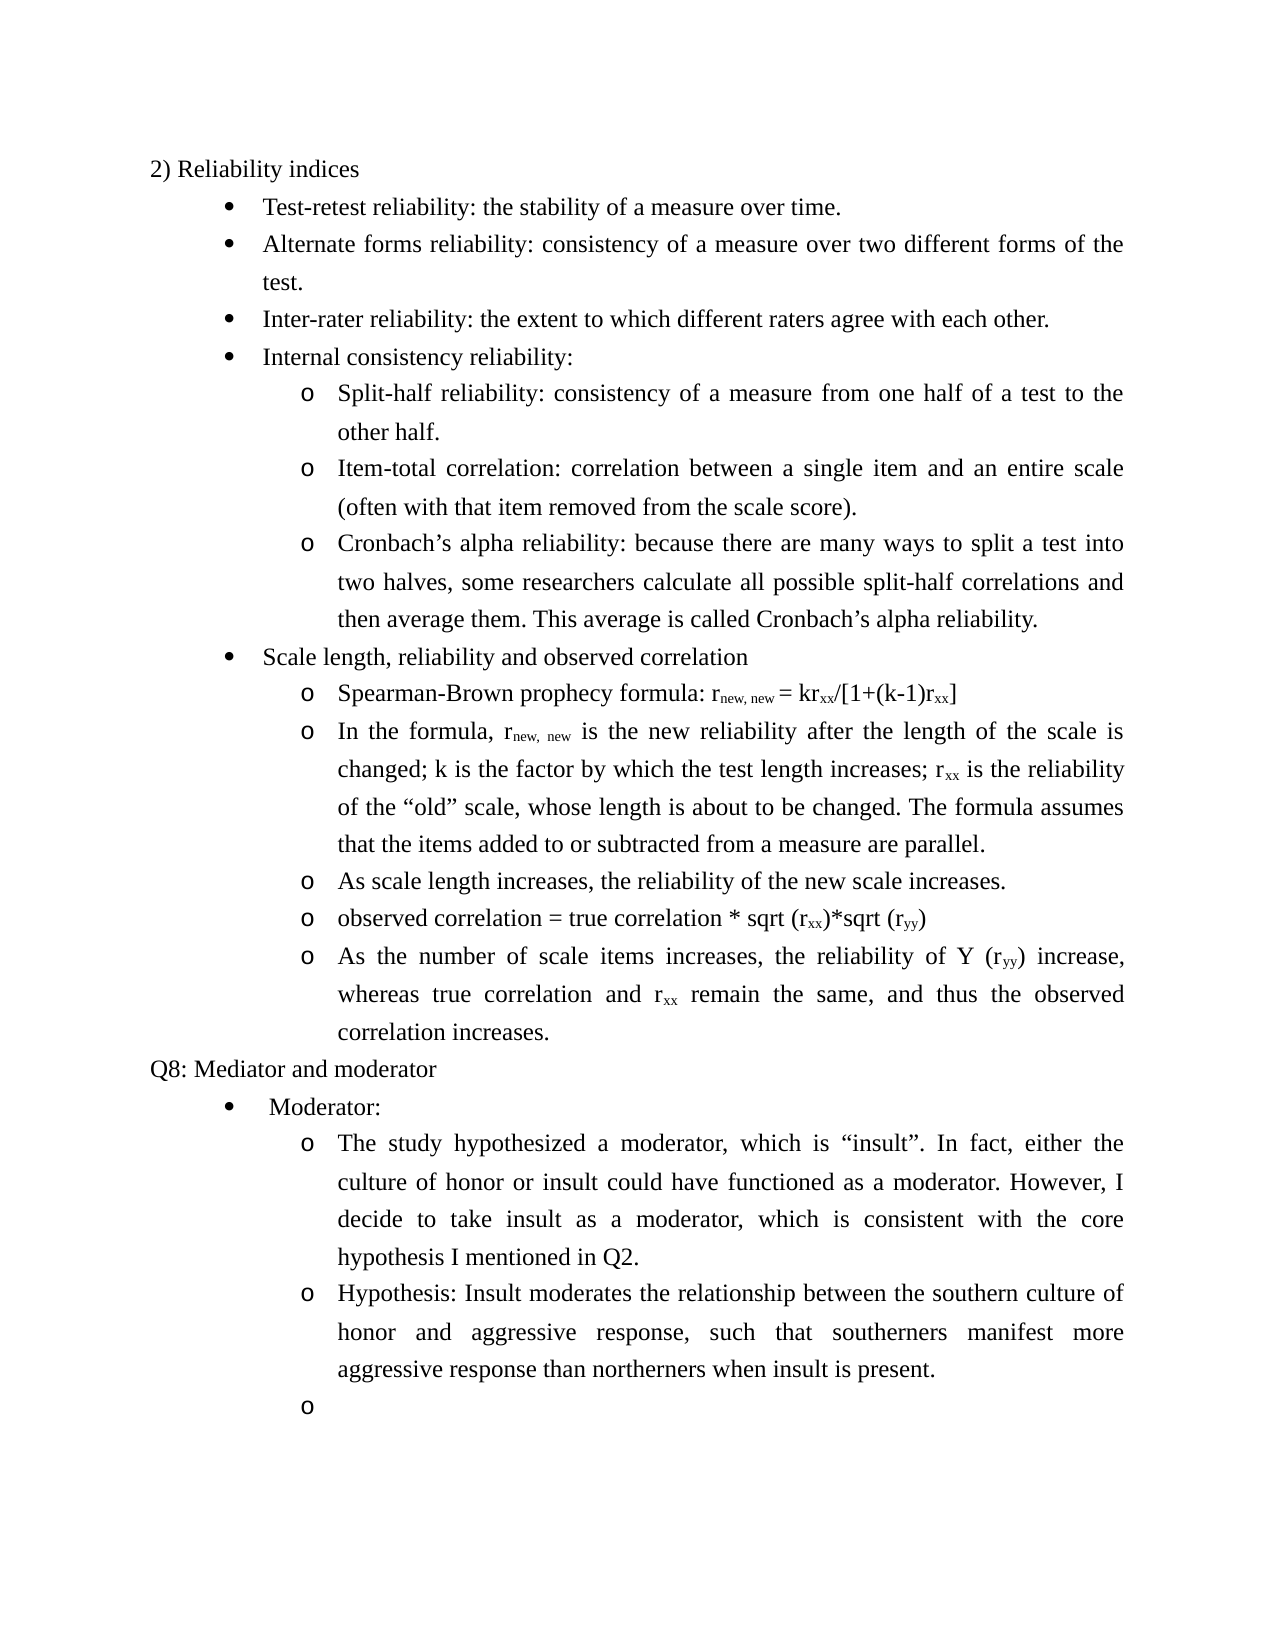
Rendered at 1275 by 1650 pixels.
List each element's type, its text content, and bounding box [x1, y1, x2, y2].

text Test-retest reliability: the stability of a measure over time. [225, 187, 1125, 225]
text Split-half reliability: consistency of a measure from one half of a test to the other half. [300, 375, 1125, 450]
text Internal consistency reliability: [225, 337, 1125, 375]
text 2) Reliability indices [150, 150, 1125, 187]
text The study hypothesized a moderator, which is “insult”. In fact, either the culture of honor or insult could have functioned as a moderator. However, I decide to take insult as a moderator, which is consistent with the core hypothesis I mentioned in Q2. [300, 1125, 1125, 1275]
text Scale length, reliability and observed correlation [225, 637, 1125, 675]
text Q8: Mediator and moderator [150, 1050, 1125, 1087]
text In the formula, rnew, new is the new reliability after the length of the scale is changed; k is the factor by which the test length increases; rxx is the reliability of the “old” scale, whose length is about to be changed. The formula assumes that the items added to or subtracted from a measure are parallel. [300, 712, 1125, 862]
text As scale length increases, the reliability of the new scale increases. [300, 862, 1125, 900]
text Cronbach’s alpha reliability: because there are many ways to split a test into two halves, some researchers calculate all possible split-half correlations and then average them. This average is called Cronbach’s alpha reliability. [300, 525, 1125, 637]
text Hypothesis: Insult moderates the relationship between the southern culture of honor and aggressive response, such that southerners manifest more aggressive response than northerners when insult is present. [300, 1275, 1125, 1387]
text Inter-rater reliability: the extent to which different raters agree with each other. [225, 300, 1125, 337]
text observed correlation = true correlation * sqrt (rxx)*sqrt (ryy) [300, 900, 1125, 937]
text As the number of scale items increases, the reliability of Y (ryy) increase, whereas true correlation and rxx remain the same, and thus the observed correlation increases. [300, 937, 1125, 1050]
text Alternate forms reliability: consistency of a measure over two different forms of the test. [225, 225, 1125, 300]
text Spearman-Brown prophecy formula: rnew, new = krxx/[1+(k-1)rxx] [300, 675, 1125, 712]
text Item-total correlation: correlation between a single item and an entire scale (often with that item removed from the scale score). [300, 450, 1125, 525]
text Moderator: [225, 1087, 1125, 1125]
